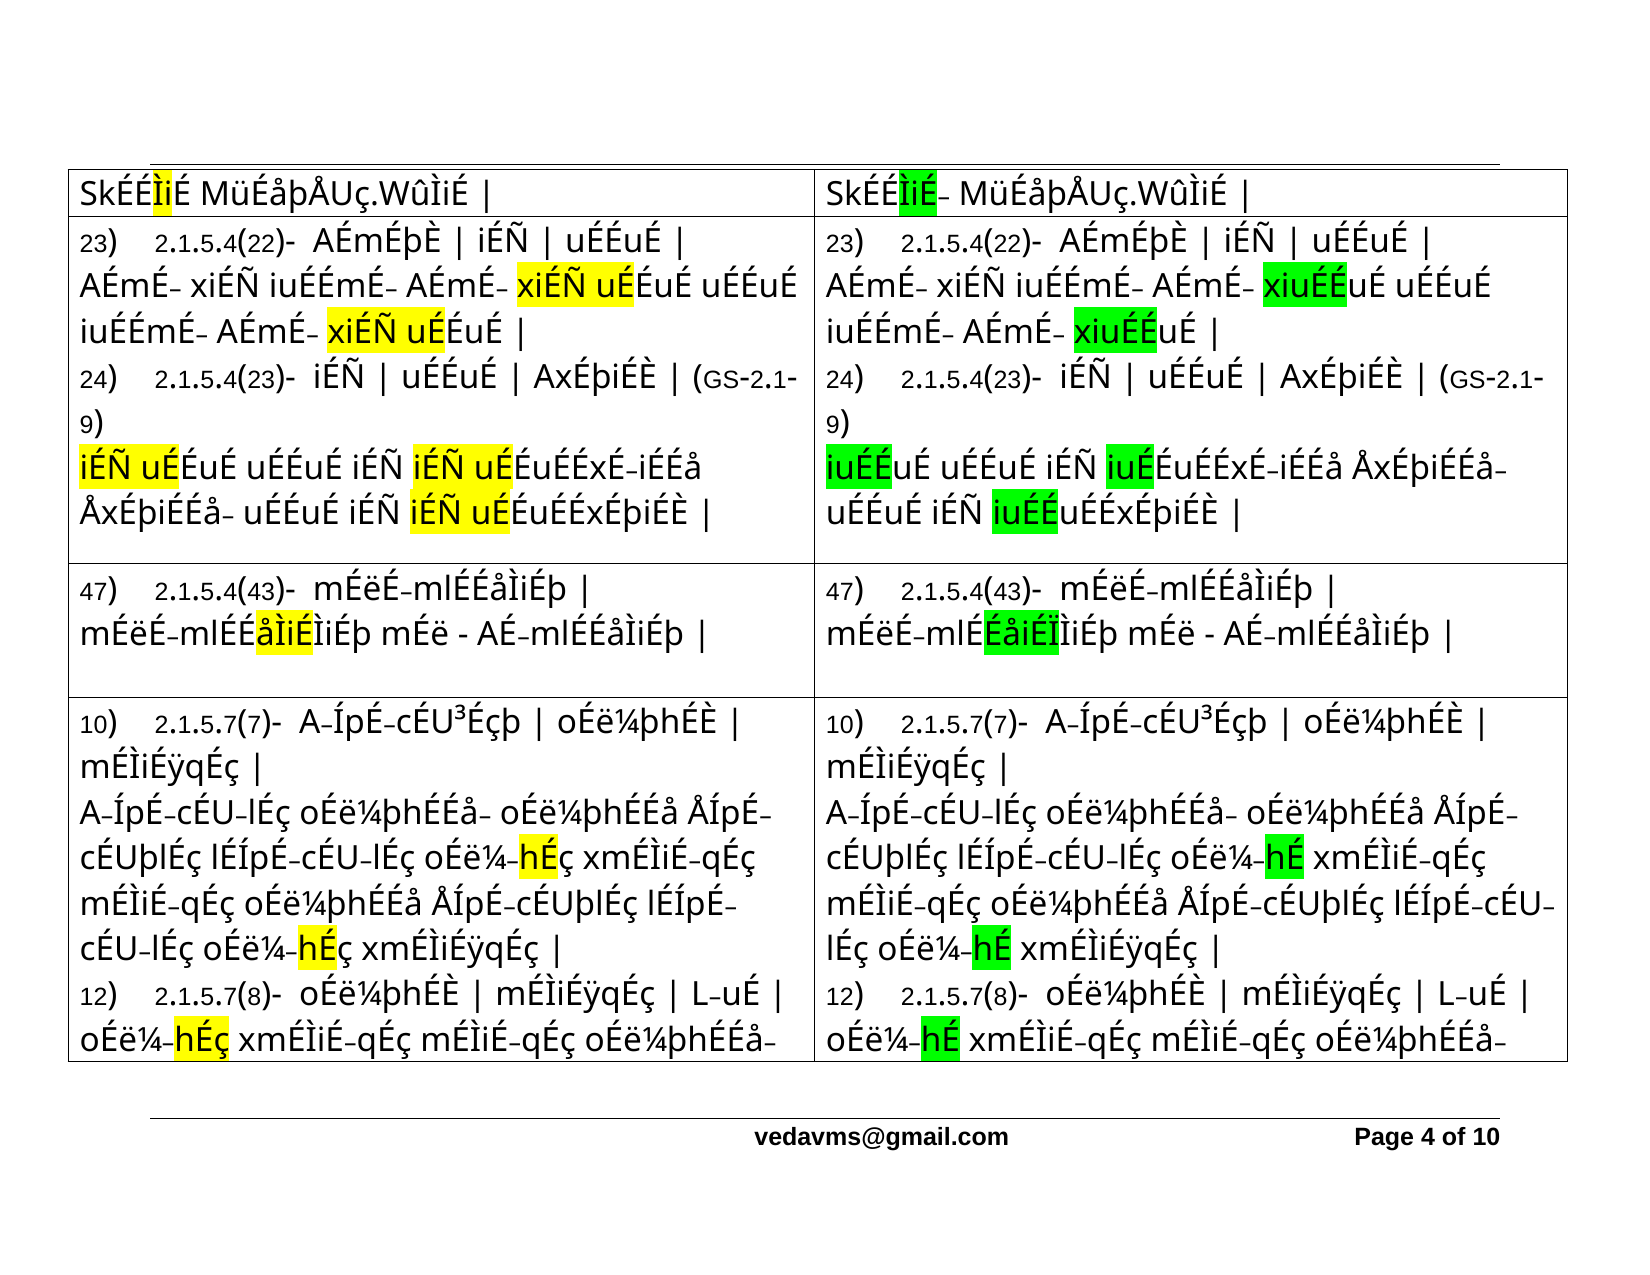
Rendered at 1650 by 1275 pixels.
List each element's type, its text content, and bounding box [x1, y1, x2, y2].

table_cell 47) 2.1.5.4(43)- mÉëÉ–mlÉÉåÌiÉþ | mÉëÉ–mlÉÉåÌiÉÌiÉþ mÉë - AÉ–mlÉÉåÌiÉþ | [69, 564, 814, 697]
table_cell 47) 2.1.5.4(43)- mÉëÉ–mlÉÉåÌiÉþ | mÉëÉ–mlÉÉåiÉÏÌiÉþ mÉë - AÉ–mlÉÉåÌiÉþ | [815, 564, 1567, 697]
table_cell 23) 2.1.5.4(22)- AÉmÉþÈ | iÉÑ | uÉÉuÉ | AÉmÉ– xiÉÑ iuÉÉmÉ– AÉmÉ– xiÉÑ uÉÉuÉ uÉÉuÉ iuÉÉmÉ– AÉmÉ– xiÉÑ uÉÉuÉ | 24) 2.1.5.4(23)- iÉÑ | uÉÉuÉ | AxÉþiÉÈ | (GS-2.1-9) iÉÑ uÉÉuÉ uÉÉuÉ iÉÑ iÉÑ uÉÉuÉÉxÉ–iÉÉå ÅxÉþiÉÉå– uÉÉuÉ iÉÑ iÉÑ uÉÉuÉÉxÉþiÉÈ | [69, 217, 814, 563]
table_cell 23) 2.1.5.4(22)- AÉmÉþÈ | iÉÑ | uÉÉuÉ | AÉmÉ– xiÉÑ iuÉÉmÉ– AÉmÉ– xiuÉÉuÉ uÉÉuÉ iuÉÉmÉ– AÉmÉ– xiuÉÉuÉ | 24) 2.1.5.4(23)- iÉÑ | uÉÉuÉ | AxÉþiÉÈ | (GS-2.1-9) iuÉÉuÉ uÉÉuÉ iÉÑ iuÉÉuÉÉxÉ–iÉÉå ÅxÉþiÉÉå– uÉÉuÉ iÉÑ iuÉÉuÉÉxÉþiÉÈ | [815, 217, 1567, 563]
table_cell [69, 698, 814, 1061]
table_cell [815, 698, 1567, 1061]
